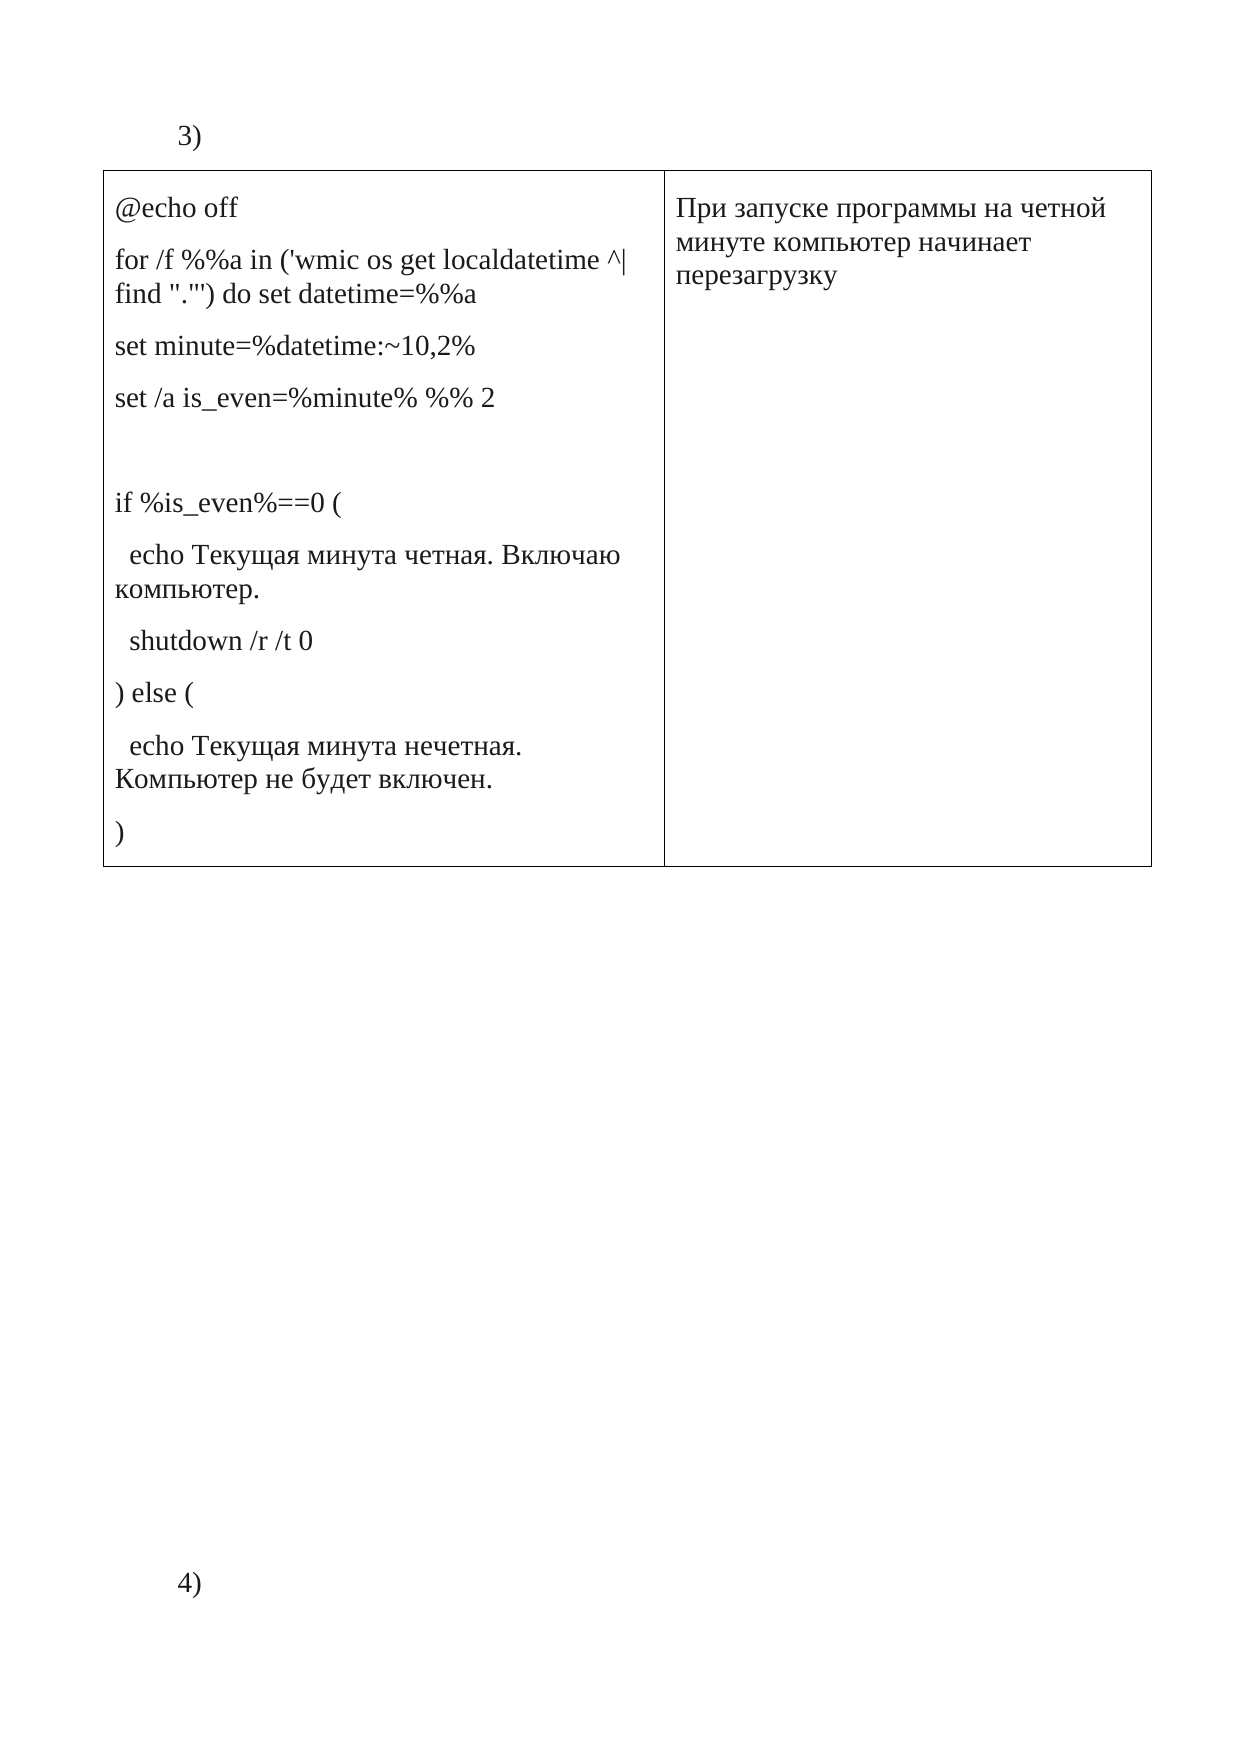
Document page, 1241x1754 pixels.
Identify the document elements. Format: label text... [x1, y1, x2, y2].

table_header @echo off for /f %%a in ('wmic os get localdatetime ^| find "."') do set datetime=%%a set minute=%datetime:~10,2% set /a is_even=%minute% %% 2 if %is_even%==0 ( echo Текущая минута четная. Включаю компьютер. shutdown /r /t 0 ) else ( echo Текущая минута нечетная. Компьютер не будет включен. ) [104, 171, 664, 866]
text 4) [177, 1566, 1152, 1599]
table_header При запуске программы на четной минуте компьютер начинает перезагрузку [665, 171, 1151, 866]
text 3) [177, 118, 1152, 152]
